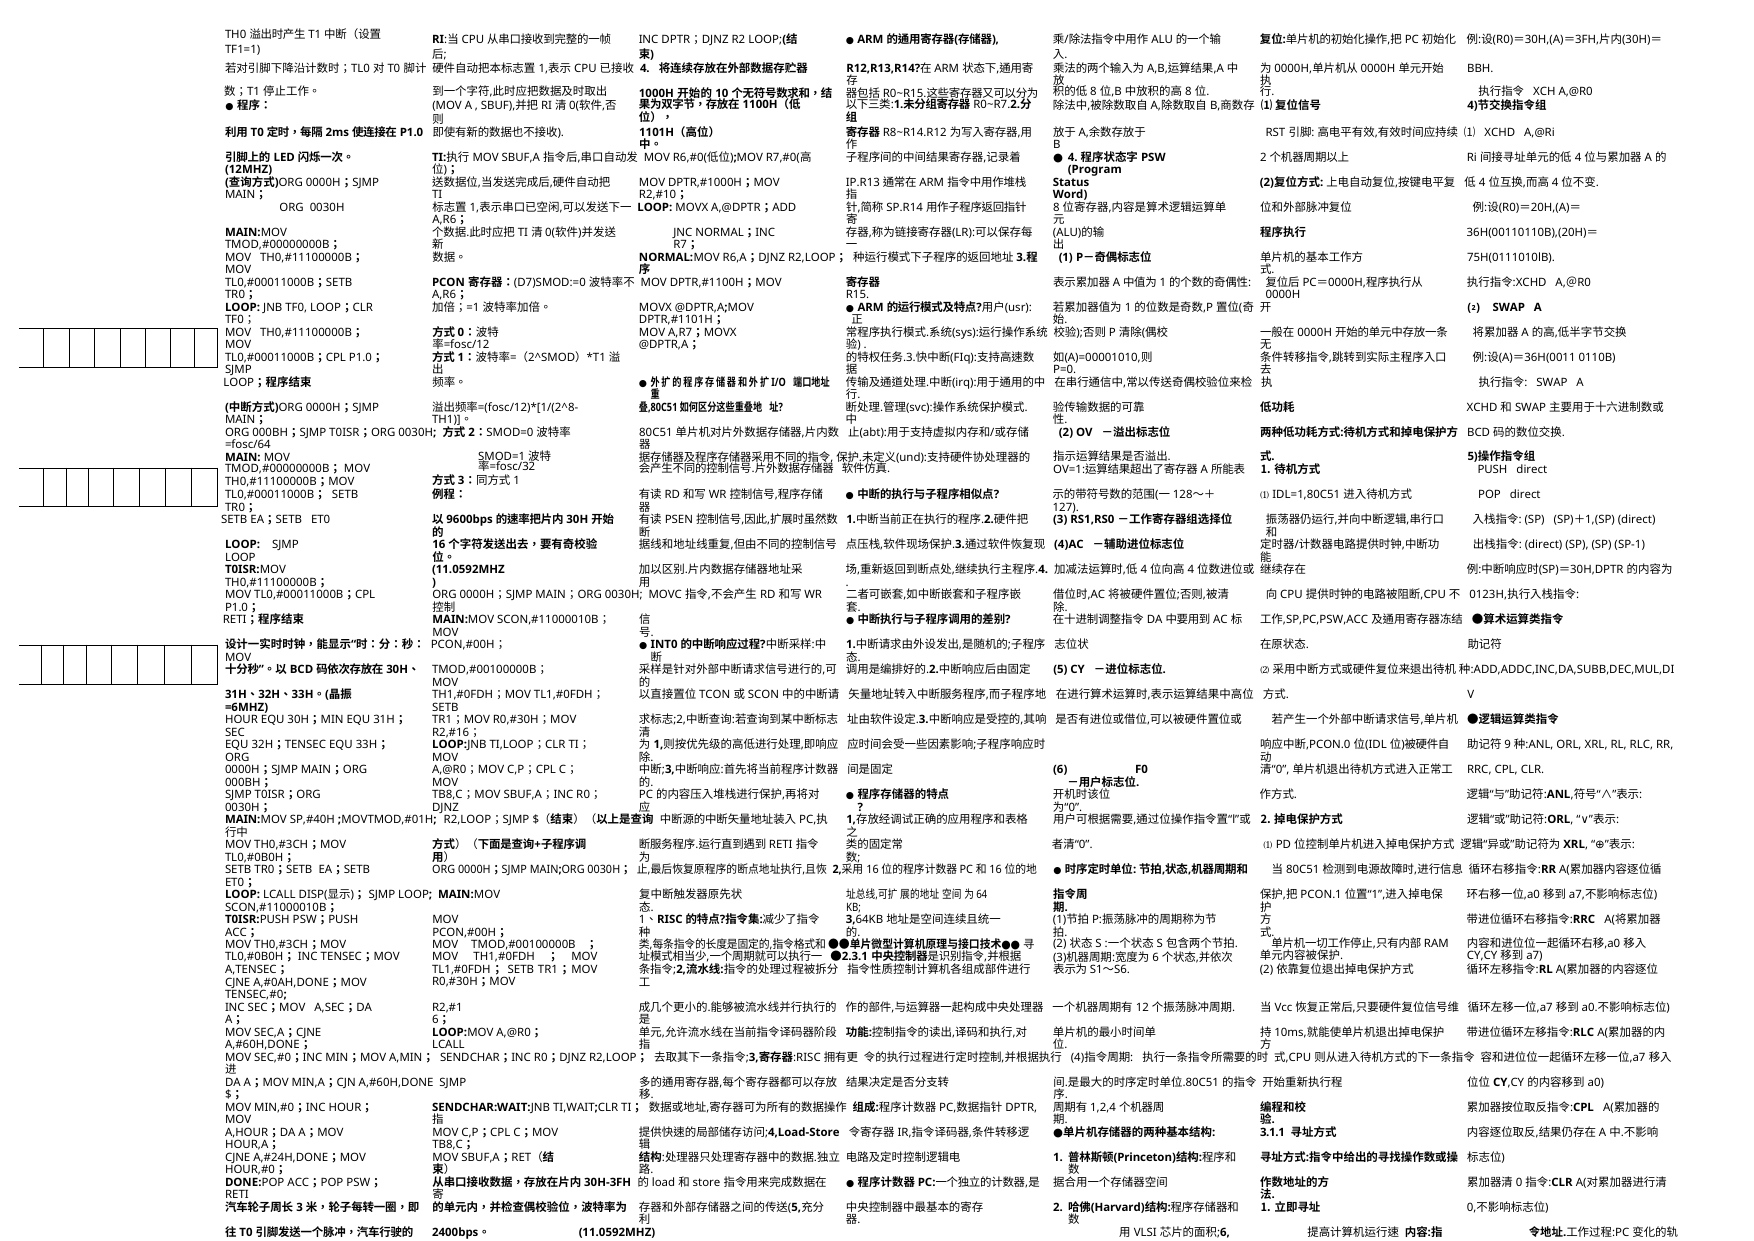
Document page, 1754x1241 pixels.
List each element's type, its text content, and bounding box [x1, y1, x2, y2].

text LOOP:MOV A,@R0；LCALL [432, 1026, 568, 1051]
subtitle 1000H 开始的 10 个无符号数求和，结果为双字节，存放在 1100H（低位）， [639, 87, 834, 124]
text (MOV A , SBUF),并把 RI 清 0(软件,否则 [432, 98, 622, 126]
text 单片机的最小时间单位. [1053, 1026, 1170, 1051]
text 多的通用寄存器,每个寄存器都可以存放 结果决定是否分支转移. [639, 1076, 963, 1101]
subtitle 外扩的程序存储器和外扩I/O 端口地址重 [639, 376, 831, 401]
text 从串口接收数据，存放在片内 30H-3FH 的 load 和 store 指令用来完成数据在寄 [432, 1176, 834, 1201]
text 3,64KB 地址是空间连续且统一的. [846, 914, 1011, 939]
text 36H(00110110B),(20H)＝ [1466, 226, 1679, 239]
text 1、RISC 的特点?指令集:减少了指令种 [639, 914, 828, 939]
text 存器,称为链接寄存器(LR):可以保存每一 [846, 226, 1041, 251]
subtitle 指令周期. [1053, 889, 1102, 914]
subtitle OV －溢出标志位 [1059, 426, 1172, 439]
subtitle 引脚上的 LED 闪烁一次。(12MHZ) [225, 151, 400, 176]
text R12,R13,R14?在 ARM 状态下,通用寄存 [846, 62, 1040, 87]
text 带进位循环左移指令:RLC A(累加器的内 [1466, 1026, 1679, 1039]
text MOV SEC,A；CJNE A,#60H,DONE； [225, 1026, 403, 1051]
text 的特权任务.3.快中断(FIq):支持高速数据 [846, 351, 1041, 376]
text 存器和外部存储器之间的传送(5,充分利 [639, 1201, 835, 1226]
text MOV A,R7；MOVX @DPTR,A； [639, 326, 796, 351]
text SENDCHAR:WAIT:JNB TI,WAIT;CLR TI； 数据或地址,寄存器可为所有的数据操作 组成:程序计数器 PC,数据指针 DPTR,指 [432, 1101, 1037, 1126]
text A,@R0；MOV C,P；CPL C；MOV [432, 764, 599, 789]
text 据合用一个存储器空间 [1053, 1176, 1168, 1189]
text LOOP: LCALL DISP(显示)； SJMP LOOP; MAIN:MOV SCON,#11000010B； [225, 889, 599, 914]
text 单片机的基本工作方式. [1260, 251, 1377, 276]
subtitle ARM 的通用寄存器(存储器), [846, 31, 999, 46]
text LOOP:JNB TI,LOOP；CLR TI；MOV [432, 739, 606, 764]
subtitle ●单片机存储器的两种基本结构: [1053, 1126, 1216, 1139]
text LOOP: JNB TF0, LOOP；CLR TF0； [225, 301, 397, 326]
text 保护,把 PCON.1 位置“1”,进入掉电保护 [1260, 889, 1450, 914]
list 哈佛(Harvard)结构:程序存储器和数 [1053, 1201, 1246, 1226]
text 例:设(R0)＝20H,(A)＝ [1472, 201, 1679, 214]
text 传输及通道处理.中断(irq):用于通用的中 在串行通信中,常以传送奇偶校验位来检 执行. [846, 376, 1285, 401]
text 信号. [639, 614, 664, 639]
text (1)节拍 P:振荡脉冲的周期称为节拍. [1053, 914, 1229, 939]
text TL0,#00011000B；CPL P1.0；SJMP [225, 351, 398, 376]
text 标志置 1,表示串口已空闲,可以发送下一 LOOP: MOVX A,@DPTR；ADD A,R6； [432, 201, 829, 226]
text 为 0000H,单片机从 0000H 单元开始执 [1260, 62, 1449, 87]
text RST 引脚: 高电平有效,有效时间应持续 ⑴ XCHD A,@Ri [1265, 126, 1679, 139]
text CJNE A,#24H,DONE；MOV HOUR,#0； [225, 1151, 421, 1176]
text 响应中断,PCON.0 位(IDL 位)被硬件自动 [1260, 739, 1456, 764]
text MOV DPTR,#1000H；MOV R2,#10； [639, 176, 822, 201]
text MOV TH0,#3CH；MOV TL0,#0B0H； [225, 839, 409, 864]
text MOV MIN,#0；INC HOUR；MOV [225, 1101, 391, 1126]
list 寻址方式 [1260, 1126, 1336, 1139]
subtitle 31H、32H、33H。(晶振=6MHZ) [225, 689, 393, 714]
text 条件转移指令,跳转到实际主程序入口去 [1260, 351, 1457, 376]
text INC SEC；MOV A,SEC；DA A； [225, 1001, 389, 1026]
text 设计一实时时钟，能显示“时：分：秒： PCON,#00H；MOV [225, 639, 529, 664]
text 断处理.管理(svc):操作系统保护模式.中 [845, 401, 1035, 426]
text 为 1,则按优先级的高低进行处理,即响应 应时间会受一些因素影响;子程序响应时 除. [639, 739, 1067, 764]
text NORMAL:MOV R6,A；DJNZ R2,LOOP； 种运行模式下子程序的返回地址 3.程序 [639, 251, 1041, 276]
text 常程序执行模式.系统(sys):运行操作系统 校验);否则 P 清除(偶校验) . [846, 326, 1186, 351]
text 方式 3：同方式 1 [432, 473, 608, 487]
text 开机时该位为“0”. [1053, 789, 1138, 814]
text 80C51 单片机对片外数据存储器,片内数 止(abt):用于支持虚拟内存和/或存储器 [639, 426, 1036, 451]
text TI:执行 MOV SBUF,A 指令后,串口自动发 MOV R6,#0(低位);MOV R7,#0(高位)； [432, 151, 826, 176]
text R2,#16； [432, 1001, 477, 1026]
text 一般在 0000H 开始的单元中存放一条无 [1260, 326, 1458, 351]
text 周期有 1,2,4 个机器周期. [1053, 1101, 1176, 1126]
subtitle 普林斯顿(Princeton)结构:程序和数 [1053, 1151, 1242, 1176]
text (2)复位方式: 上电自动复位,按键电平复 低 4 位互换,而高 4 位不变. [1259, 176, 1679, 189]
text MOV TH0,#11100000B；MOV [225, 326, 383, 351]
text 75H(0111010lB). [1467, 251, 1679, 264]
text 间.是最大的时序定时单位.80C51 的指令 开始重新执行程序. [1053, 1076, 1355, 1101]
text 器包括 R0~R15.这些寄存器又可以分为以下三类:1.未分组寄存器 R0~R7.2.分组 [846, 87, 1042, 124]
text 方式. [1260, 914, 1285, 939]
text 二者可嵌套,如中断嵌套和子程序嵌套. [846, 589, 1034, 614]
text 执行指令:XCHD A,＠R0 [1467, 276, 1679, 289]
text MOVX @DPTR,A;MOV DPTR,#1101H； [639, 301, 833, 326]
text 0000H；SJMP MAIN；ORG 000BH； [225, 764, 408, 789]
text 利用 T0 定时，每隔 2ms 使连接在 P1.0 即使有新的数据也不接收). [225, 126, 564, 139]
text TH1,#0FDH；MOV TL1,#0FDH；SETB [432, 689, 618, 714]
text 2400bps。(11.0592MHZ) [578, 1226, 1042, 1239]
text 除法中,被除数取自 A,除数取自 B,商数存 ⑴ 复位信号 [1053, 98, 1323, 112]
text TR1；MOV R0,#30H；MOV R2,#16； [432, 714, 618, 739]
text (2) 依靠复位退出掉电保护方式 [1259, 962, 1449, 976]
text 位位 CY,CY 的内容移到 a0) [1467, 1076, 1679, 1089]
text 低功耗 [1163, 401, 1294, 414]
text 中央控制器中最基本的寄存器. [846, 1201, 998, 1226]
subtitle ⒈ 立即寻址 [1260, 1201, 1323, 1214]
text 例:设(A)＝36H(0011 0110B) [1472, 351, 1679, 364]
text 个数据.此时应把 TI 清 0(软件)并发送新 [432, 226, 625, 251]
text 加倍；=1 波特率加倍。 [432, 301, 552, 314]
list INT0 的中断响应过程?中断采样:中断 [639, 639, 835, 664]
text ORG 000BH；SJMP T0ISR；ORG 0030H; 方式 2：SMOD=0 波特率=fosc/64 [225, 426, 606, 451]
text T0ISR:MOV TH0,#11100000B； [225, 564, 381, 589]
subtitle 程序存储器的特点 ? [846, 789, 954, 814]
text 送数据位,当发送完成后,硬件自动把 TI [432, 176, 621, 201]
text 方式 0：波特率=fosc/12 [432, 326, 554, 351]
text 断服务程序.运行直到遇到 RETI 指令为 [639, 839, 829, 864]
text ORG 0030H [6, 201, 344, 214]
text OV=1:运算结果超出了寄存器 A 所能表 [1053, 462, 1247, 476]
text DONE:POP ACC；POP PSW；RETI [225, 1176, 397, 1201]
text 针,简称 SP.R14 用作子程序返回指针寄 [846, 201, 1037, 226]
text 采样是针对外部中断请求信号进行的,可 调用是编排好的.2.中断响应后由固定的 [639, 664, 1041, 689]
text PC 的内容压入堆栈进行保护,再将对应 [639, 789, 829, 814]
text 中断;3,中断响应:首先将当前程序计数器 间是固定的. [639, 764, 906, 789]
text 类的固定常数; [846, 839, 917, 864]
text CJNE A,#0AH,DONE；MOV TENSEC,#0; [225, 976, 421, 1001]
text DA A；MOV MIN,A；CJN A,#60H,DONE SJMP $； [225, 1076, 479, 1101]
text 提供快速的局部储存访问;4,Load-Store 令寄存器 IR,指令译码器,条件转移逻辑 [639, 1126, 1035, 1151]
text LOOP: SJMP LOOP [225, 539, 341, 564]
text 方式）（下面是查询+子程序调用） [432, 839, 606, 864]
subtitle ⑵ SWAP A [1465, 301, 1543, 314]
text 内容逐位取反,结果仍存在 A 中.不影响 [1467, 1126, 1679, 1139]
text 1.中断请求由外设发出,是随机的;子程序 志位状态. [846, 639, 1102, 664]
text 2 个机器周期以上 [1260, 151, 1349, 164]
text 数据。 [432, 251, 466, 264]
text 位和外部脉冲复位 [1260, 201, 1352, 214]
subtitle 以 9600bps 的速率把片内 30H 开始的 [432, 514, 624, 539]
text MAIN:MOV SP,#40H ;MOVTMOD,#01H; R2,LOOP；SJMP $（结束）（以上是查询 中断源的中断矢量地址装入 PC,执行中 [225, 814, 830, 839]
text 单元,允许流水线在当前指令译码器阶段 功能:控制指令的读出,译码和执行,对指 [639, 1026, 1037, 1051]
text 据存储器及程序存储器采用不同的指令, 保护.未定义(und):支持硬件协处理器的会产生不同的控制信号.片外数据存储器 软件仿真. [639, 451, 1037, 476]
text 表示累加器 A 中值为 1 的个数的奇偶性: [1053, 276, 1252, 289]
text MOV PCON,#00H； [432, 914, 532, 939]
text 结构:处理器只处理寄存器中的数据.独立 电路及定时控制逻辑电路. [639, 1151, 974, 1176]
text MOV TH0,#11100000B；MOV [225, 251, 383, 276]
subtitle F0 －用户标志位. [1053, 764, 1156, 789]
text 频率。 [315, 376, 466, 389]
text (3)机器周期:宽度为 6 个状态,并依次表示为 S1～S6. [1053, 951, 1243, 976]
text MAIN: MOV TMOD,#00000000B； MOV TH0,#11100000B；MOV [225, 451, 400, 489]
text (中断方式)ORG 0000H；SJMP MAIN； [225, 401, 417, 426]
text TH0 溢出时产生 T1 中断（设置 TF1=1) [225, 26, 417, 57]
text TL0,#00011000B； SETB TR0； [225, 489, 386, 514]
text 两种低功耗方式:待机方式和掉电保护方 BCD 码的数位交换. [1260, 426, 1679, 439]
text IP.R13 通常在 ARM 指令中用作堆栈指 [846, 176, 1034, 201]
text RI:当 CPU 从串口接收到完整的一帧后; [432, 31, 623, 62]
text 求标志;2,中断查询:若查询到某中断标志 址由软件设定.3.中断响应是受控的,其响 是否有进位或借位,可以被硬件置位或清 [639, 714, 1250, 739]
text 复位后 PC＝0000H,程序执行从 0000H [1265, 276, 1454, 301]
text 成几个更小的.能够被流水线并行执行的 作的部件,与运算器一起构成中央处理器 一个机器周期有 12 个振荡脉冲周期.是 [638, 1001, 1245, 1026]
subtitle 16 个字符发送出去，要有奇校验位。 [432, 539, 620, 564]
text 定时器/计数器电路提供时钟,中断功能 [1260, 539, 1450, 564]
text MOV TH0,#3CH；MOV TL0,#0B0H； INC TENSEC；MOV A,TENSEC； [225, 939, 411, 976]
text 持 10ms,就能使单片机退出掉电保护方 [1260, 1026, 1452, 1051]
text 寄存器 R15. [846, 276, 904, 301]
text MAIN:MOV SCON,#11000010B；MOV [432, 614, 625, 639]
subtitle 程序： [225, 98, 271, 112]
text 址总线,可扩 展的地址 空间 为64 KB; [846, 889, 1002, 914]
text 复中断触发器原先状态. [639, 889, 756, 914]
list 程序计数器 PC:一个独立的计数器,是 [846, 1176, 1040, 1189]
text 乘/除法指令中用作 ALU 的一个输入. [1053, 31, 1235, 62]
text 有读 RD 和写 WR 控制信号,程序存储器 [639, 489, 833, 514]
text PCON 寄存器：(D7)SMOD:=0 波特率不 MOV DPTR,#1100H；MOV A,R6； [432, 276, 810, 301]
text 条指令;2,流水线:指令的处理过程被拆分 指令性质控制计算机各组成部件进行工 [638, 964, 1041, 989]
text SJMP T0ISR；ORG 0030H； [225, 789, 362, 814]
text 方式 1：波特率=（2^SMOD）*T1 溢出 [432, 351, 629, 376]
text ORG 0000H；SJMP MAIN；ORG 0030H; MOVC 指令,不会产生 RD 和写 WR 控制 [432, 589, 835, 614]
text 示的带符号数的范围(一 128～＋127). [1052, 489, 1238, 514]
text 循环左移指令:RL A(累加器的内容逐位 [1467, 962, 1679, 976]
subtitle ⒈ 待机方式 [1260, 462, 1323, 476]
text 8 位寄存器,内容是算术逻辑运算单元 [1053, 201, 1236, 226]
text 子程序间的中间结果寄存器,记录着 [846, 151, 1021, 164]
subtitle Status Word) [1053, 176, 1129, 201]
subtitle 汽车轮子周长 3 米，轮子每转一圈，即 [225, 1201, 421, 1214]
subtitle 4. 程序状态字 PSW (Program [1053, 151, 1219, 176]
text 寄存器 R8~R14.R12 为写入寄存器,用作 [846, 126, 1040, 151]
text 当 Vcc 恢复正常后,只要硬件复位信号维 循环左移一位,a7 移到 a0.不影响标志位) [1260, 1001, 1679, 1014]
text TB8,C；MOV SBUF,A；INC R0；DJNZ [432, 789, 619, 814]
text MOV TL0,#00011000B；CPL P1.0； [225, 589, 401, 614]
text MAIN:MOV TMOD,#00000000B； [225, 226, 403, 251]
text 有读 PSEN 控制信号,因此,扩展时虽然数 1.中断当前正在执行的程序.2.硬件把断 [639, 514, 1039, 539]
text 0,不影响标志位) [1465, 1201, 1550, 1214]
text LOOP；程序结束 [6, 376, 311, 389]
text 将累加器 A 的高,低半字节交换 [1472, 326, 1679, 339]
subtitle 叠,80C51如何区分这些重叠地 址? [639, 401, 788, 414]
text TL0,#00011000B；SETB TR0； [225, 276, 386, 301]
text HOUR EQU 30H；MIN EQU 31H；SEC [225, 714, 415, 739]
text 放于 A,余数存放于 B [1053, 126, 1155, 151]
text 寻址方式:指令中给出的寻找操作数或操 标志位) [1260, 1151, 1679, 1164]
text 类,每条指令的长度是固定的,指令格式和 ●●单片微型计算机原理与接口技术●● 寻址模式相当少,一个周期就可以执行一 ●2.3.1 中央控制器是识别指令,并根据 [638, 939, 1037, 964]
text T0ISR:PUSH PSW；PUSH ACC； [225, 914, 389, 939]
text JNC NORMAL；INC R7； [673, 226, 799, 251]
text (ALU)的输出 [1053, 226, 1114, 251]
subtitle 编程和校验. [1260, 1101, 1320, 1126]
text 加以区别.片内数据存储器地址采用 [639, 564, 813, 589]
text 1,存放经调试正确的应用程序和表格之 [846, 814, 1039, 839]
text 振荡器仍运行,并向中断逻辑,串行口和 [1266, 514, 1454, 539]
text 场,重新返回到断点处,继续执行主程序.4. 加减法运算时,低 4 位向高 4 位数进位或 继续存在 . [845, 564, 1312, 589]
text Ri 间接寻址单元的低 4 位与累加器 A 的 [1467, 151, 1679, 164]
text MOV C,P；CPL C；MOV TB8,C； [432, 1126, 597, 1151]
text EQU 32H；TENSEC EQU 33H；ORG [225, 739, 403, 764]
subtitle P－奇偶标志位 [1058, 251, 1151, 264]
text (查询方式)ORG 0000H；SJMP MAIN； [225, 176, 417, 201]
subtitle 1101H（高位）中。 [639, 126, 742, 151]
text 如(A)=00001010,则 P=0. [1053, 351, 1173, 376]
text 借位时,AC 将被硬件置位;否则,被清除. [1053, 589, 1241, 614]
subtitle 往 T0 引脚发送一个脉冲，汽车行驶的 [225, 1226, 415, 1239]
text MOV SBUF,A；RET（结束） [432, 1151, 572, 1176]
text TMOD,#00100000B；MOV [432, 664, 566, 689]
text 的单元内，并检查偶校验位，波特率为 [432, 1201, 627, 1214]
text 若累加器值为 1 的位数是奇数,P 置位(奇 开始. [1053, 301, 1285, 326]
text MOV TMOD,#00100000B；MOV TH1,#0FDH；MOV TL1,#0FDH； SETB TR1；MOV R0,#30H；MOV [432, 939, 597, 989]
text SETB TR0；SETB EA；SETB ET0； [225, 864, 393, 889]
text XCHD 和 SWAP 主要用于十六进制数或 [1466, 401, 1679, 414]
text 验传输数据的可靠性. [1053, 401, 1159, 426]
text 累加器按位取反指令:CPL A(累加器的 [1467, 1101, 1679, 1114]
text 累加器清 0 指令:CLR A(对累加器进行清 [1467, 1176, 1679, 1189]
text 复位:单片机的初始化操作,把 PC 初始化 [1259, 31, 1456, 46]
text SMOD=1 波特率=fosc/32 [478, 451, 608, 473]
text 例:设(R0)＝30H,(A)＝3FH,片内(30H)＝ [1466, 31, 1679, 46]
text INC DPTR；DJNZ R2 LOOP;(结束) [638, 31, 806, 62]
subtitle 作数地址的方法. [1260, 1176, 1343, 1201]
text 溢出频率=(fosc/12)*[1/(2^8-TH1)]。 [432, 401, 613, 426]
text A,HOUR；DA A；MOV HOUR,A； [225, 1126, 395, 1151]
text PUSH direct [1465, 462, 1559, 476]
text 2400bps。(11.0592MHZ) [432, 1226, 562, 1239]
text 乘法的两个输入为 A,B,运算结果,A 中放 [1053, 62, 1248, 87]
list ARM 的运行模式及特点?用户(usr):正 [846, 301, 1041, 326]
text MOV SEC,#0；INC MIN；MOV A,MIN； SENDCHAR；INC R0；DJNZ R2,LOOP； 去取其下一条指令;3,寄存器:RISC 拥有更 令的执行过程进行定时控制,并根据执行 (4)指令周期: 执行一条指令所需要的时 式,CPU 则从进入待机方式的下一条指令 容和进位位一起循环左移一位,a7 移入进 [225, 1051, 1679, 1076]
subtitle 4)节交换指令组 [1463, 98, 1550, 112]
subtitle 程序执行 [1118, 226, 1306, 239]
subtitle (11.0592MHZ) [432, 564, 506, 589]
text 执行指令: SWAP A [1478, 376, 1679, 389]
